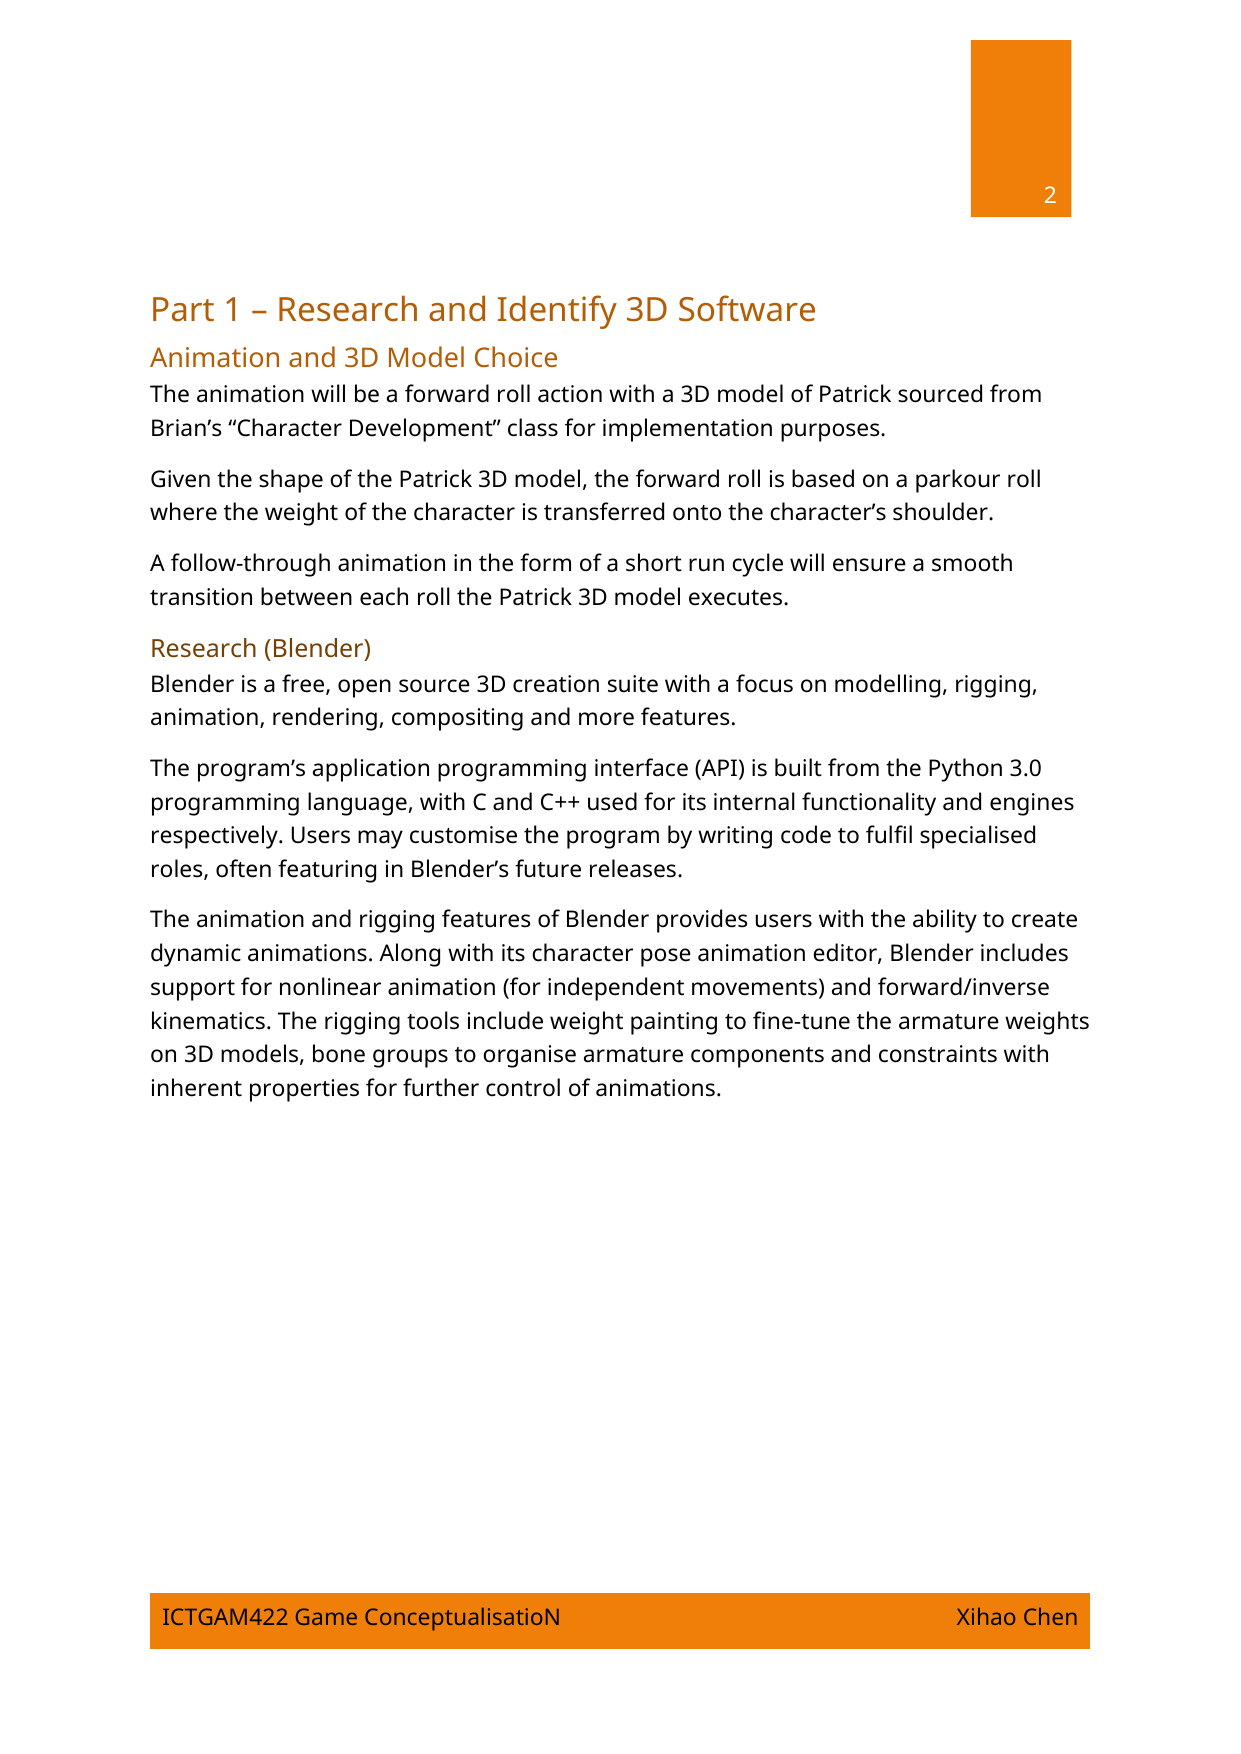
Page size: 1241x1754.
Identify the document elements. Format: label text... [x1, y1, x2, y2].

text Blender is a free, open source 3D creation suite with a focus on modelling, rigging, animation, rendering, compositing and more features. [150, 668, 1090, 733]
text Given the shape of the Patrick 3D model, the forward roll is based on a parkour roll where the weight of the character is transferred onto the character’s shoulder. [150, 462, 1090, 527]
subtitle Research (Blender) [150, 631, 1090, 665]
text The animation will be a forward roll action with a 3D model of Patrick sourced from Brian’s “Character Development” class for implementation purposes. [150, 378, 1090, 443]
subtitle Part 1 – Research and Identify 3D Software [150, 175, 1090, 331]
text The program’s application programming interface (API) is built from the Python 3.0 programming language, with C and C++ used for its internal functionality and engines respectively. Users may customise the program by writing code to fulfil specialised roles, often featuring in Blender’s future releases. [150, 752, 1090, 884]
subtitle Animation and 3D Model Choice [150, 338, 1090, 375]
text The animation and rigging features of Blender provides users with the ability to create dynamic animations. Along with its character pose animation editor, Blender includes support for nonlinear animation (for independent movements) and forward/inverse kinematics. The rigging tools include weight painting to fine-tune the armature weights on 3D models, bone groups to organise armature components and constraints with inherent properties for further control of animations. [150, 903, 1090, 1103]
text A follow-through animation in the form of a short run cycle will ensure a smooth transition between each roll the Patrick 3D model executes. [150, 547, 1090, 612]
